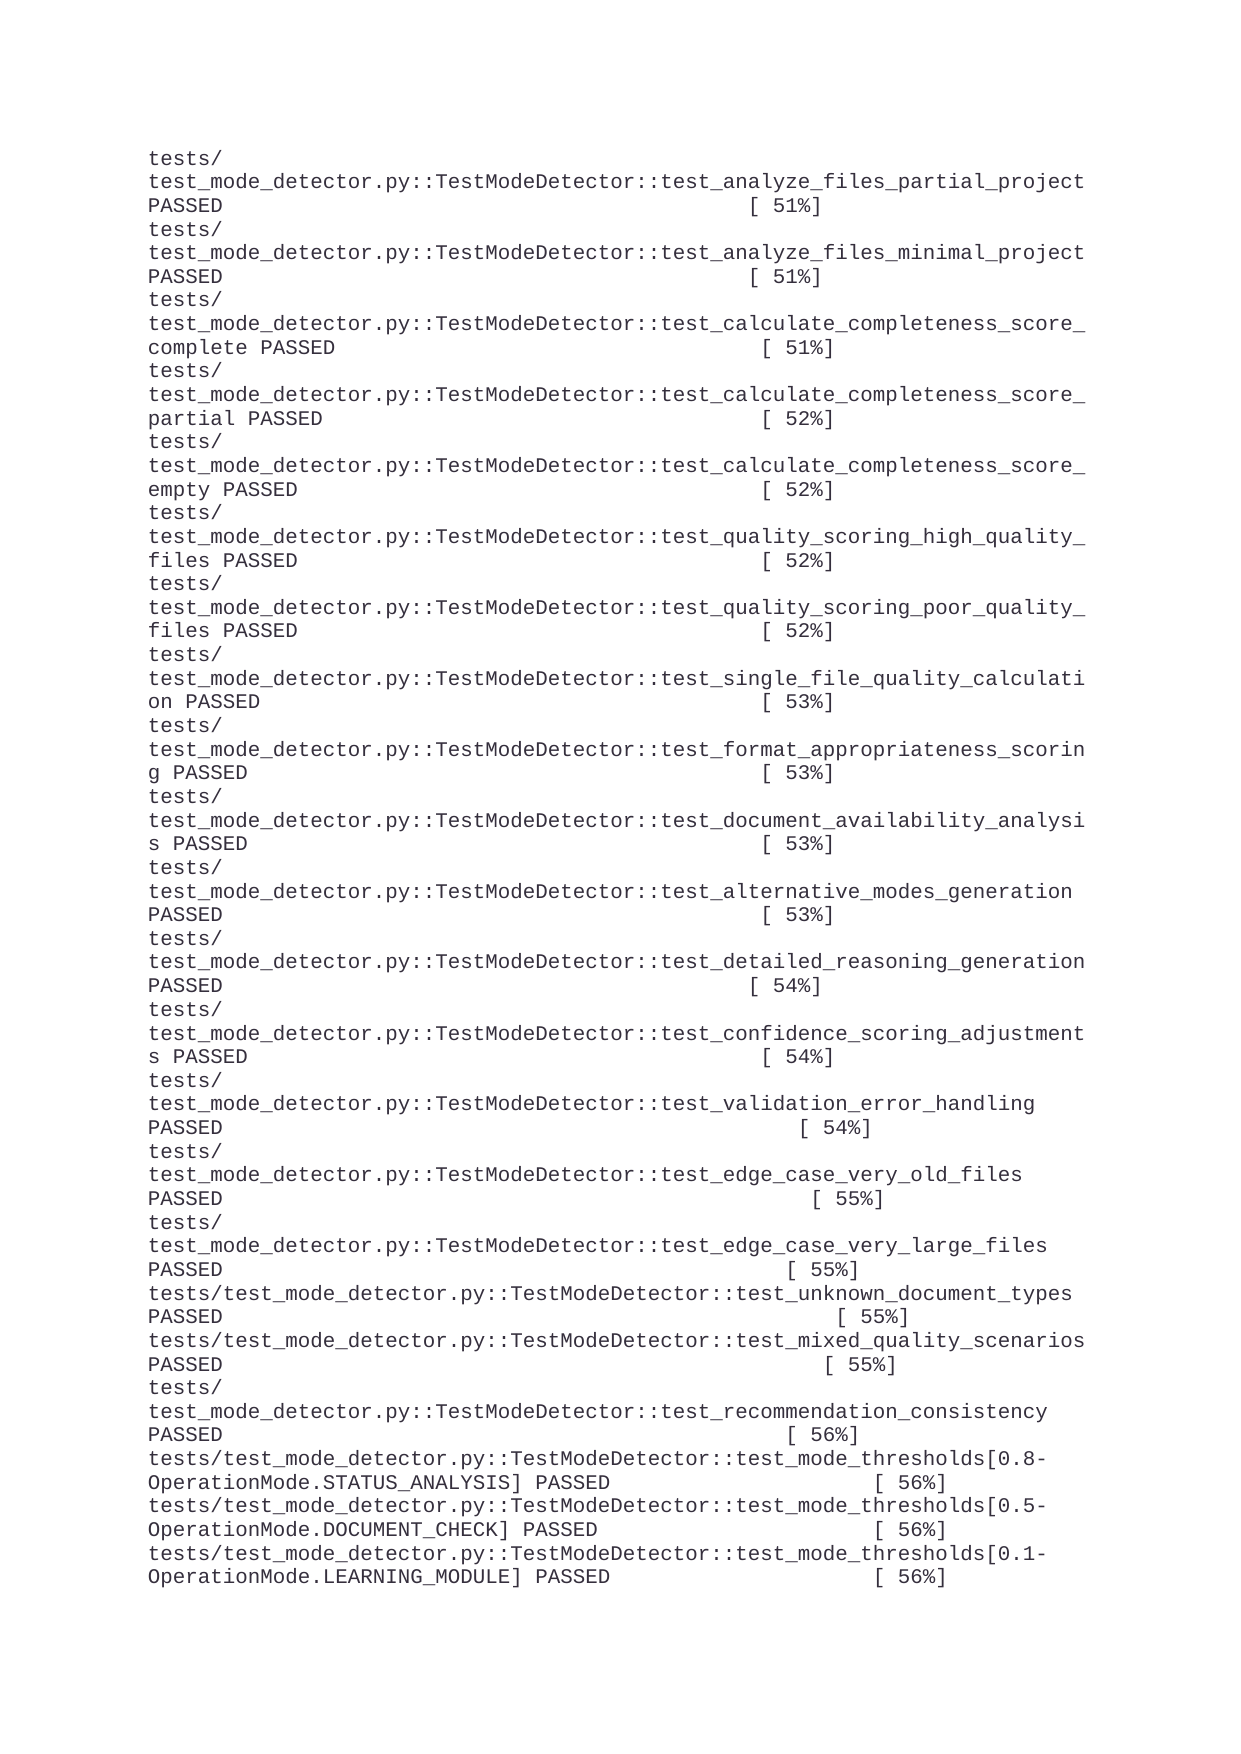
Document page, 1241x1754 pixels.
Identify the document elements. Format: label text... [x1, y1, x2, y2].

text tests/test_mode_detector.py::TestModeDetector::test_validation_error_handling PASSED [ 54%] [148, 1070, 1093, 1141]
text tests/test_mode_detector.py::TestModeDetector::test_quality_scoring_high_quality_files PASSED [ 52%] [148, 502, 1093, 573]
text tests/test_mode_detector.py::TestModeDetector::test_edge_case_very_old_files PASSED [ 55%] [148, 1141, 1093, 1212]
text tests/test_mode_detector.py::TestModeDetector::test_analyze_files_minimal_project PASSED [ 51%] [148, 218, 1093, 289]
text tests/test_mode_detector.py::TestModeDetector::test_analyze_files_partial_project PASSED [ 51%] [148, 148, 1093, 218]
text tests/test_mode_detector.py::TestModeDetector::test_mode_thresholds[0.8-OperationMode.STATUS_ANALYSIS] PASSED [ 56%] [148, 1448, 1093, 1495]
text tests/test_mode_detector.py::TestModeDetector::test_detailed_reasoning_generation PASSED [ 54%] [148, 928, 1093, 999]
text tests/test_mode_detector.py::TestModeDetector::test_single_file_quality_calculation PASSED [ 53%] [148, 644, 1093, 715]
text tests/test_mode_detector.py::TestModeDetector::test_calculate_completeness_score_empty PASSED [ 52%] [148, 431, 1093, 502]
text tests/test_mode_detector.py::TestModeDetector::test_format_appropriateness_scoring PASSED [ 53%] [148, 715, 1093, 786]
text tests/test_mode_detector.py::TestModeDetector::test_mode_thresholds[0.1-OperationMode.LEARNING_MODULE] PASSED [ 56%] [148, 1543, 1093, 1590]
text tests/test_mode_detector.py::TestModeDetector::test_alternative_modes_generation PASSED [ 53%] [148, 857, 1093, 928]
text tests/test_mode_detector.py::TestModeDetector::test_mixed_quality_scenarios PASSED [ 55%] [148, 1330, 1093, 1377]
text tests/test_mode_detector.py::TestModeDetector::test_quality_scoring_poor_quality_files PASSED [ 52%] [148, 573, 1093, 644]
text tests/test_mode_detector.py::TestModeDetector::test_unknown_document_types PASSED [ 55%] [148, 1283, 1093, 1330]
text tests/test_mode_detector.py::TestModeDetector::test_calculate_completeness_score_complete PASSED [ 51%] [148, 289, 1093, 360]
text tests/test_mode_detector.py::TestModeDetector::test_calculate_completeness_score_partial PASSED [ 52%] [148, 360, 1093, 431]
text tests/test_mode_detector.py::TestModeDetector::test_recommendation_consistency PASSED [ 56%] [148, 1377, 1093, 1448]
text tests/test_mode_detector.py::TestModeDetector::test_edge_case_very_large_files PASSED [ 55%] [148, 1212, 1093, 1283]
text tests/test_mode_detector.py::TestModeDetector::test_document_availability_analysis PASSED [ 53%] [148, 786, 1093, 857]
text tests/test_mode_detector.py::TestModeDetector::test_confidence_scoring_adjustments PASSED [ 54%] [148, 999, 1093, 1070]
text tests/test_mode_detector.py::TestModeDetector::test_mode_thresholds[0.5-OperationMode.DOCUMENT_CHECK] PASSED [ 56%] [148, 1495, 1093, 1543]
